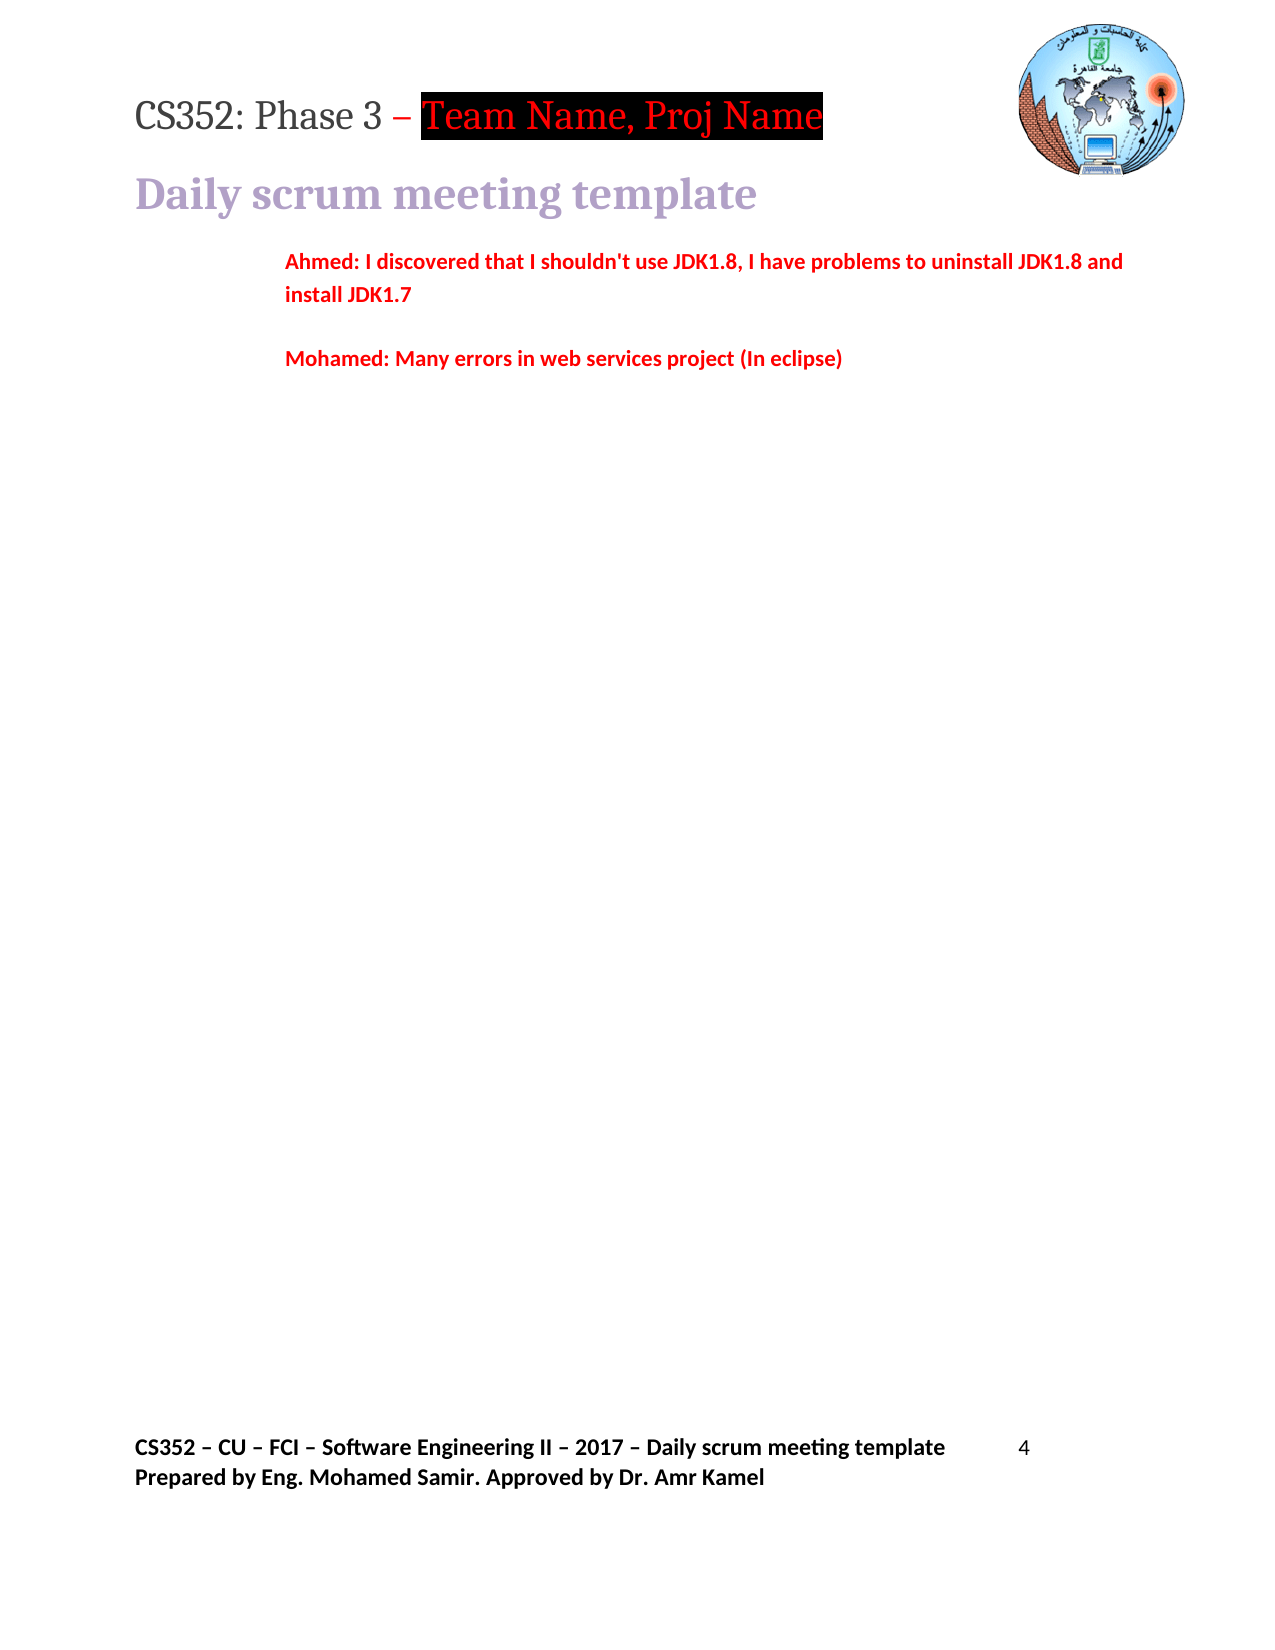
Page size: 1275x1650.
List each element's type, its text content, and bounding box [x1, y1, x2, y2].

picture [1018, 24, 1186, 180]
list Ahmed: I discovered that I shouldn't use JDK1.8, I have problems to uninstall JDK1.8 and install JDK1.7 [285, 247, 1140, 308]
list Mohamed: Many errors in web services project (In eclipse) [285, 344, 1140, 372]
